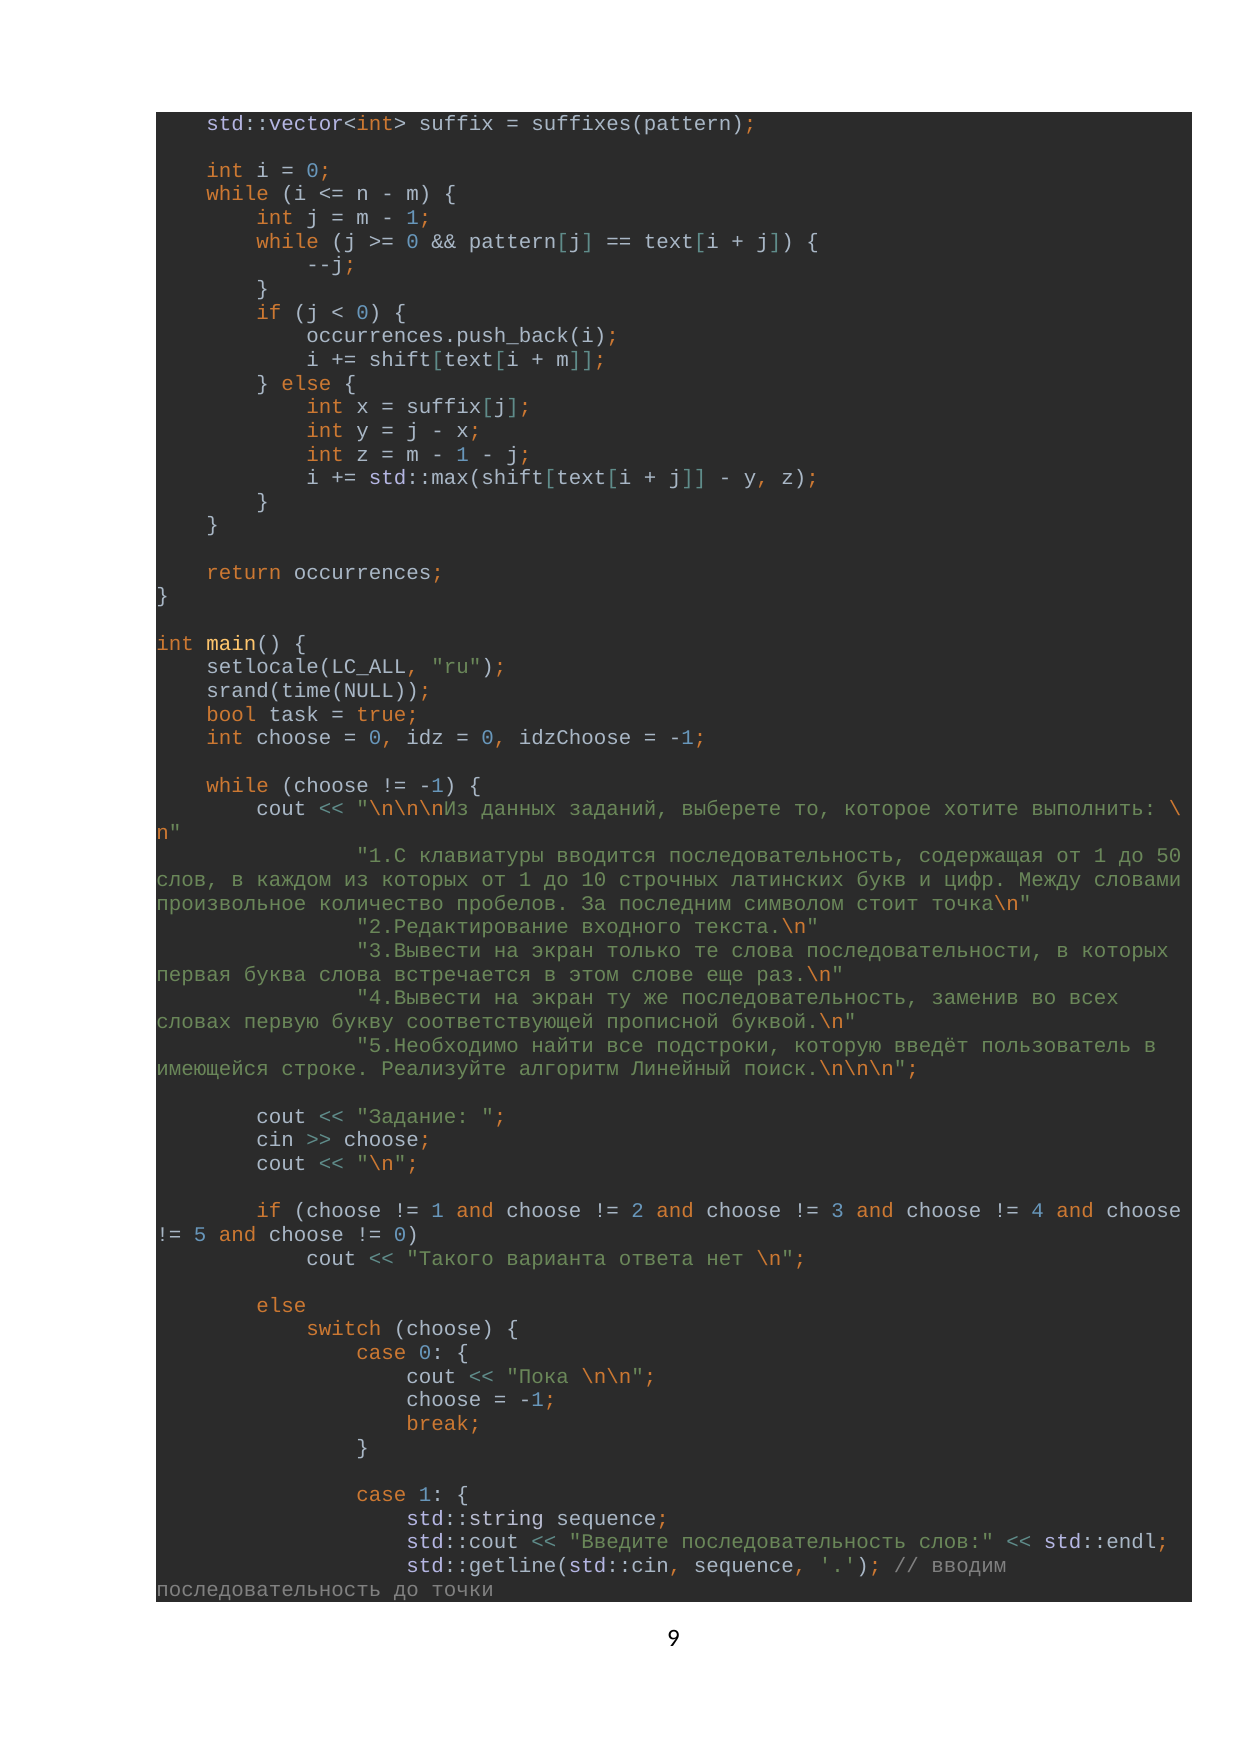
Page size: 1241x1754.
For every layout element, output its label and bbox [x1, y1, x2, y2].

text [156, 112, 1192, 1602]
